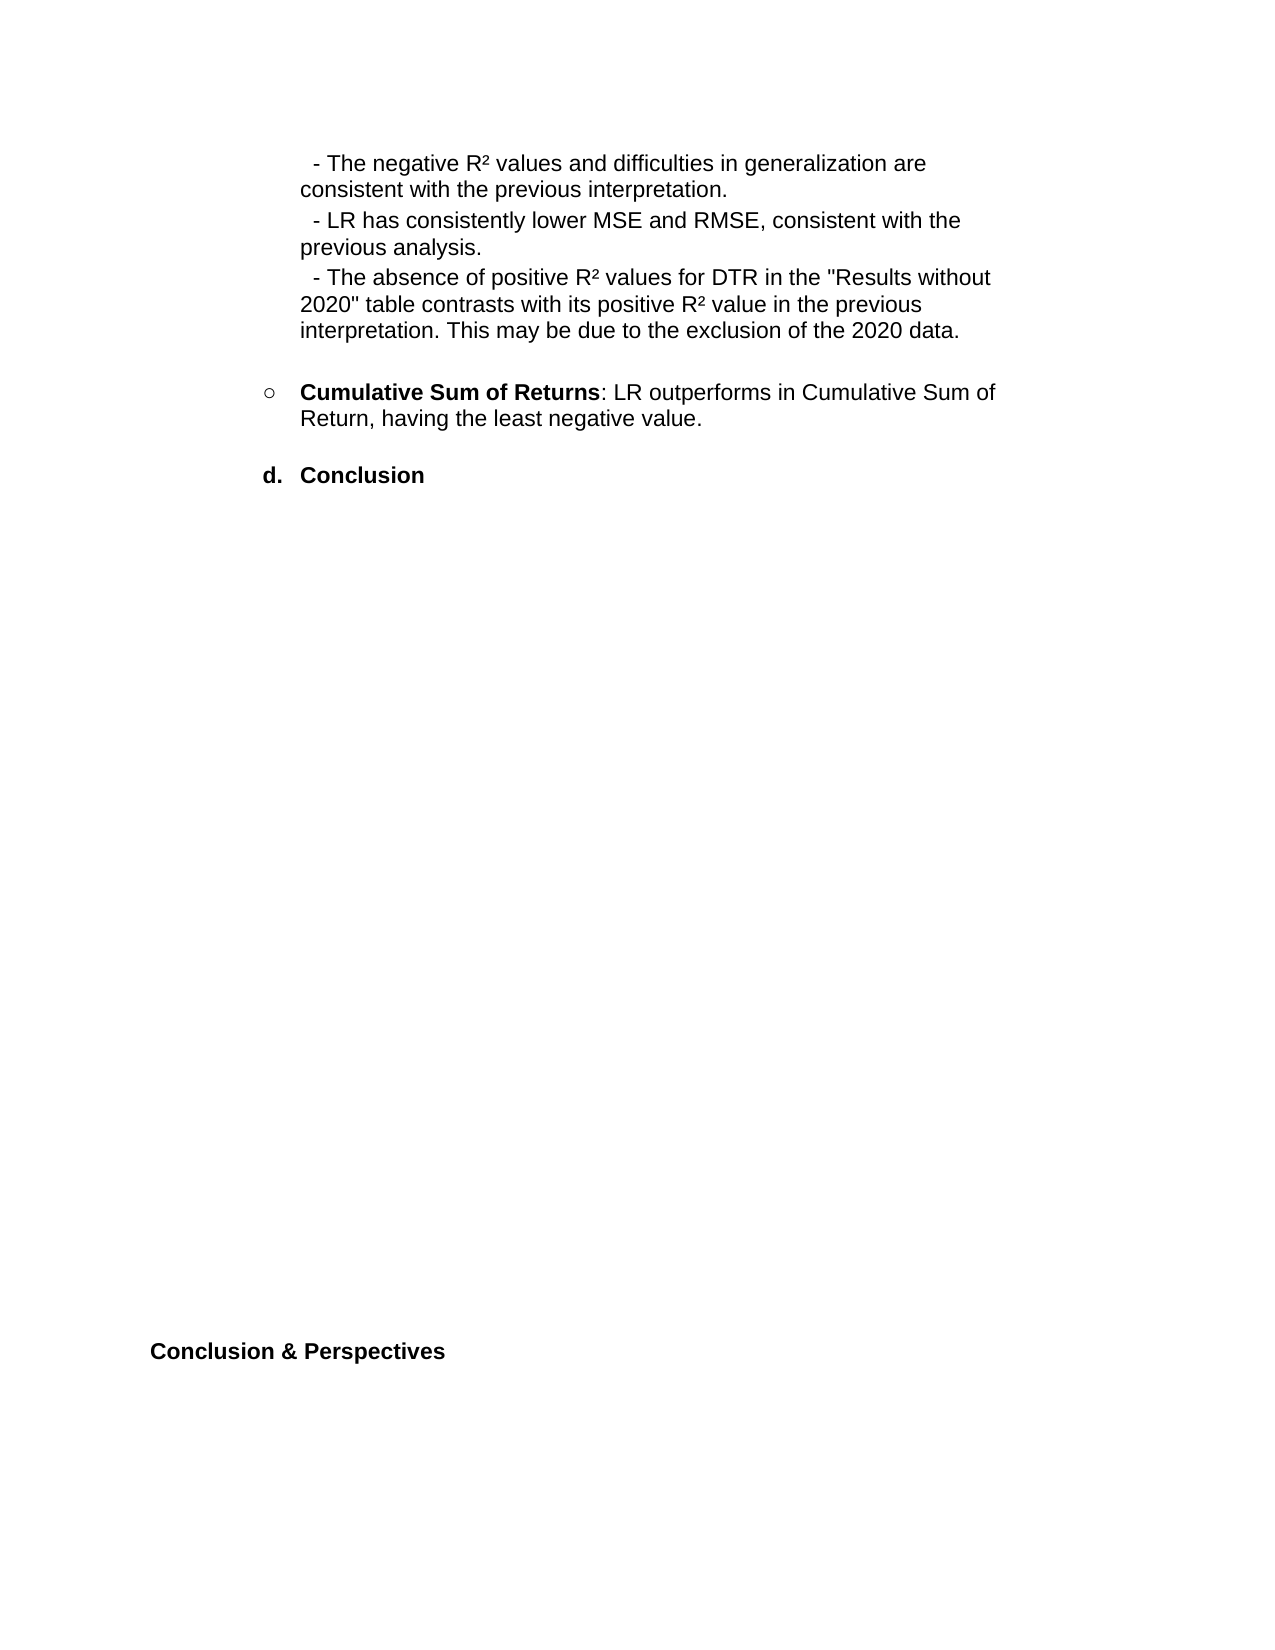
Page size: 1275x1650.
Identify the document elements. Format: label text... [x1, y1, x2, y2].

list Cumulative Sum of Returns: LR outperforms in Cumulative Sum of Return, having the least negative value. [262, 379, 1028, 431]
list Conclusion [262, 462, 1125, 489]
text Conclusion & Perspectives [150, 1338, 1125, 1365]
text - The absence of positive R² values for DTR in the "Results without 2020" table contrasts with its positive R² value in the previous interpretation. This may be due to the exclusion of the 2020 data. [300, 264, 1028, 343]
text - LR has consistently lower MSE and RMSE, consistent with the previous analysis. [300, 207, 1028, 260]
text - The negative R² values and difficulties in generalization are consistent with the previous interpretation. [300, 150, 1028, 203]
